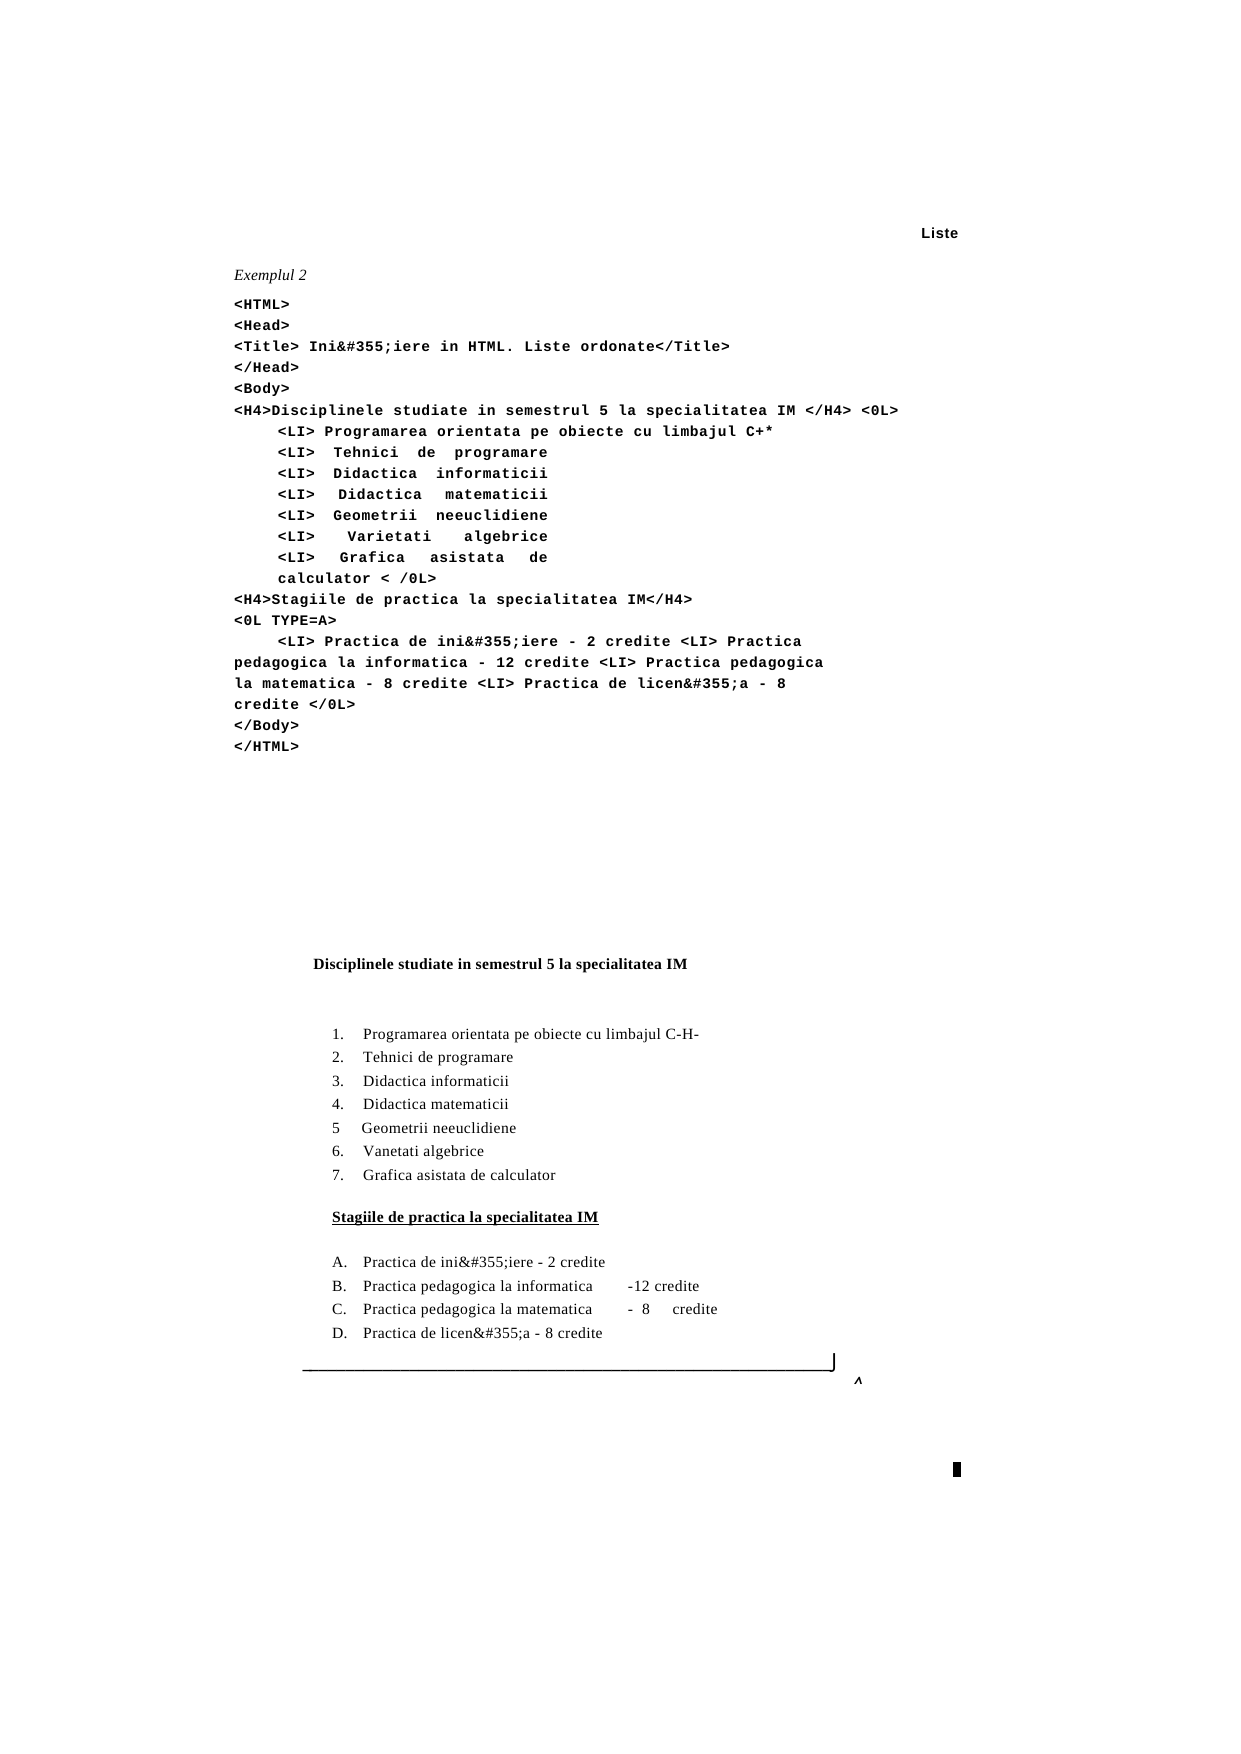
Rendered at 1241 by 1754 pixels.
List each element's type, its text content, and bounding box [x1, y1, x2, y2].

text <LI> Tehnici de programare <LI> Didactica informaticii <LI> Didactica matematicii <LI> Geometrii neeuclidiene <LI> Varietati algebrice <LI> Grafica asistata de calculator < /0L> [278, 440, 548, 588]
text J [303, 1351, 944, 1372]
text <Head> [234, 314, 944, 335]
text Disciplinele studiate in semestrul 5 la specialitatea IM [313, 957, 688, 972]
text <LI> Practica de ini&#355;iere - 2 credite <LI> Practica pedagogica la informatica - 12 credite <LI> Practica pedagogica la matematica - 8 credite <LI> Practica de licen&#355;a - 8 credite </0L> [234, 630, 829, 714]
text </Head> [234, 356, 944, 377]
text j-gjDone , j My Computer ^ [303, 1376, 944, 1391]
list Didactica informaticii [332, 1067, 944, 1091]
list Tehnici de programare [332, 1044, 944, 1067]
text <0L TYPE=A> [234, 609, 944, 630]
text <Title> Ini&#355;iere in HTML. Liste ordonate</Title> [234, 335, 944, 356]
list Grafica asistata de calculator [332, 1162, 944, 1185]
text </Body> [234, 714, 944, 735]
list Practica pedagogica la informatica - 12 credite [332, 1272, 944, 1296]
list Didactica matematicii [332, 1091, 944, 1114]
text <H4>Stagiile de practica la specialitatea IM</H4> [234, 588, 944, 609]
list Geometrii neeuclidiene [332, 1114, 944, 1138]
text </HTML> [234, 735, 944, 756]
list Vanetati algebrice [332, 1138, 944, 1162]
text Liste [921, 227, 958, 241]
text <LI> Programarea orientata pe obiecte cu limbajul C+* [234, 419, 944, 440]
text <Body> [234, 377, 944, 398]
text Stagiile de practica la specialitatea IM [332, 1210, 944, 1226]
list Practica de ini&#355;iere - 2 credite [332, 1249, 944, 1272]
list Practica pedagogica la matematica - 8 credite [332, 1296, 944, 1319]
text <HTML> [234, 293, 944, 314]
text Exemplul 2 [234, 268, 944, 284]
list Programarea orientata pe obiecte cu limbajul C-H- [332, 1020, 944, 1044]
text <H4>Disciplinele studiate in semestrul 5 la specialitatea IM </H4> <0L> [234, 398, 929, 419]
list Practica de licen&#355;a - 8 credite [332, 1319, 944, 1343]
